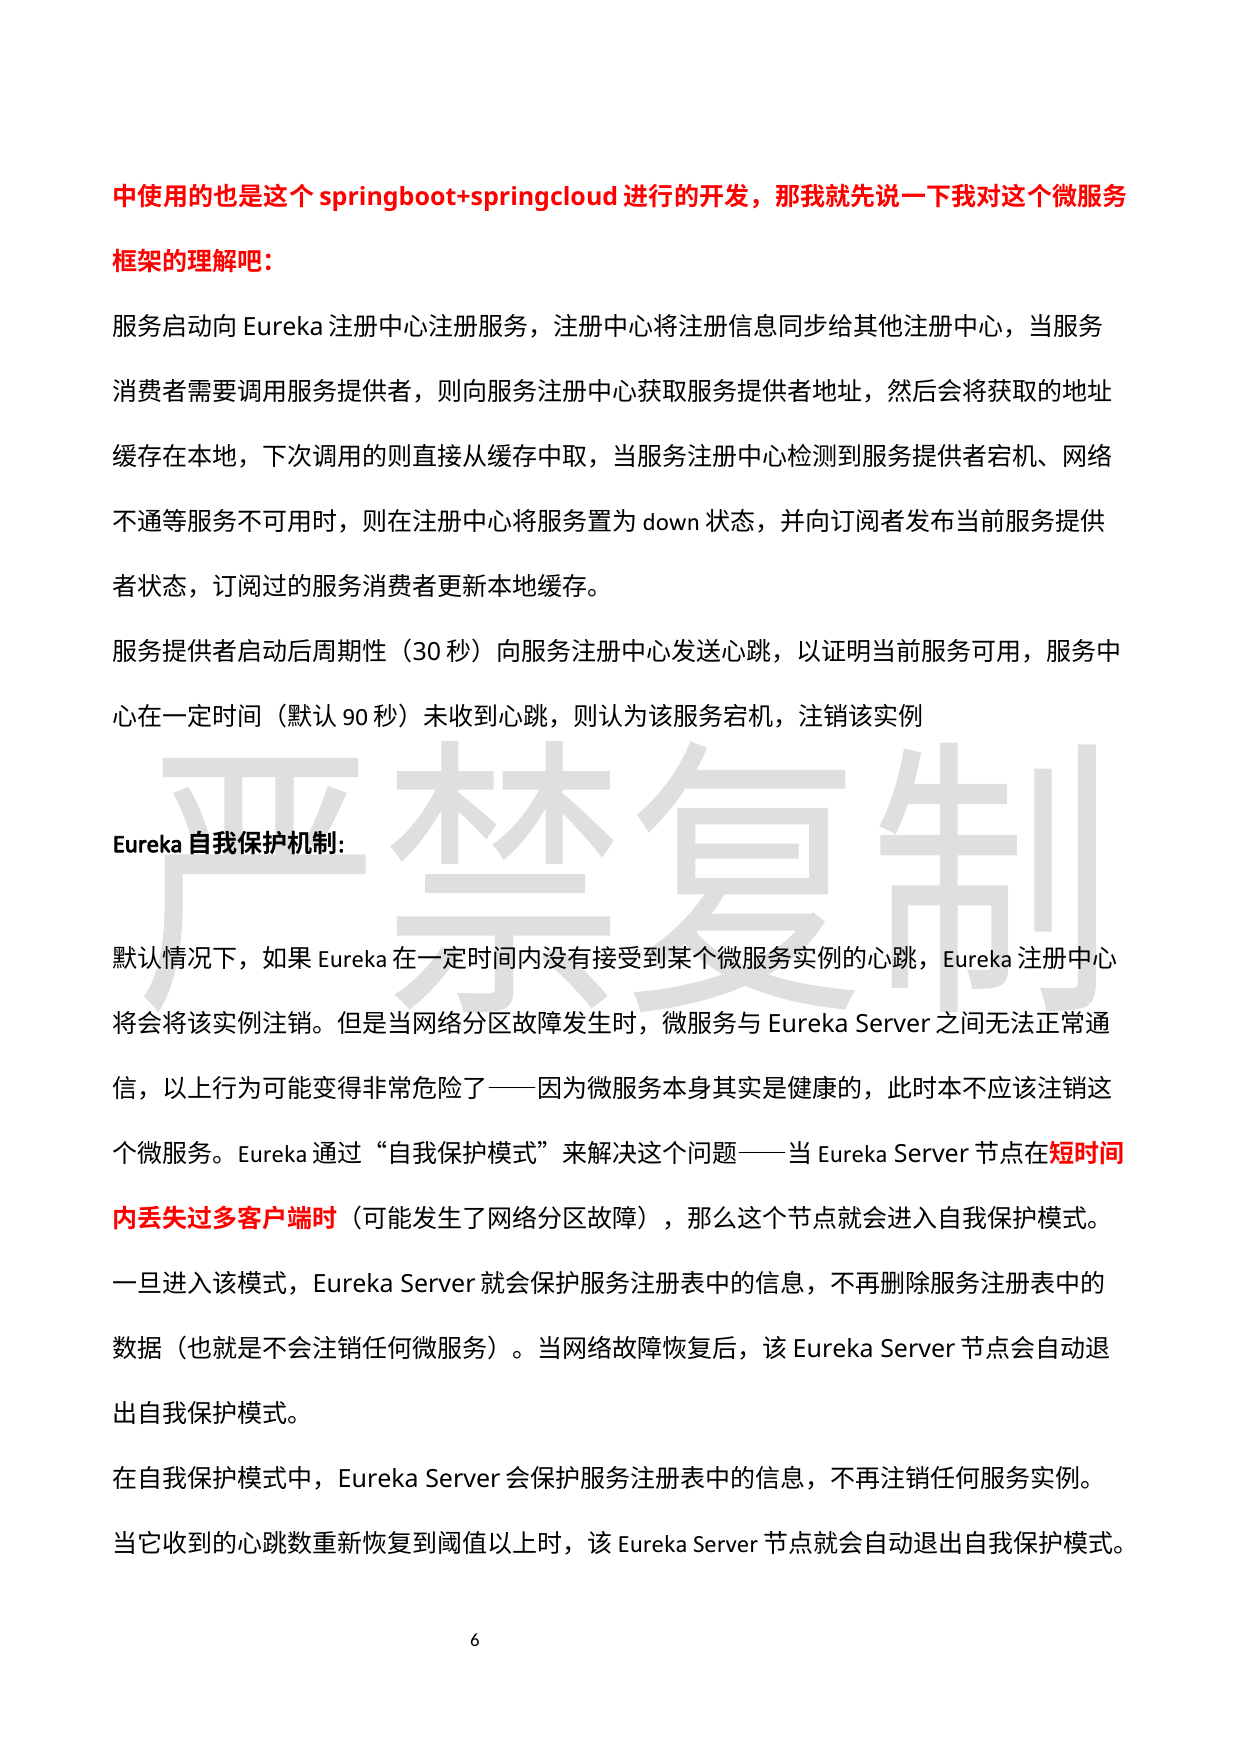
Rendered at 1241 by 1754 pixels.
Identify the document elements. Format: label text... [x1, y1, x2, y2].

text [112, 1444, 1128, 1574]
text 服务启动向Eureka注册中心注册服务，注册中心将注册信息同步给其他注册中心，当服务消费者需要调用服务提供者，则向服务注册中心获取服务提供者地址，然后会将获取的地址缓存在本地，下次调用的则直接从缓存中取，当服务注册中心检测到服务提供者宕机、网络不通等服务不可用时，则在注册中心将服务置为down状态，并向订阅者发布当前服务提供者状态，订阅过的服务消费者更新本地缓存。 [112, 292, 1128, 617]
subtitle Eureka自我保护机制: [112, 809, 1128, 874]
text 默认情况下，如果Eureka在一定时间内没有接受到某个微服务实例的心跳，Eureka注册中心将会将该实例注销。但是当网络分区故障发生时，微服务与Eureka Server之间无法正常通信，以上行为可能变得非常危险了——因为微服务本身其实是健康的，此时本不应该注销这个微服务。Eureka通过“自我保护模式”来解决这个问题——当Eureka Server节点在短时间内丢失过多客户端时（可能发生了网络分区故障），那么这个节点就会进入自我保护模式。一旦进入该模式，Eureka Server就会保护服务注册表中的信息，不再删除服务注册表中的数据（也就是不会注销任何微服务）。当网络故障恢复后，该Eureka Server节点会自动退出自我保护模式。 [112, 924, 1128, 1444]
text 服务提供者启动后周期性（30秒）向服务注册中心发送心跳，以证明当前服务可用，服务中心在一定时间（默认90秒）未收到心跳，则认为该服务宕机，注销该实例 [112, 617, 1128, 747]
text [112, 162, 1128, 292]
